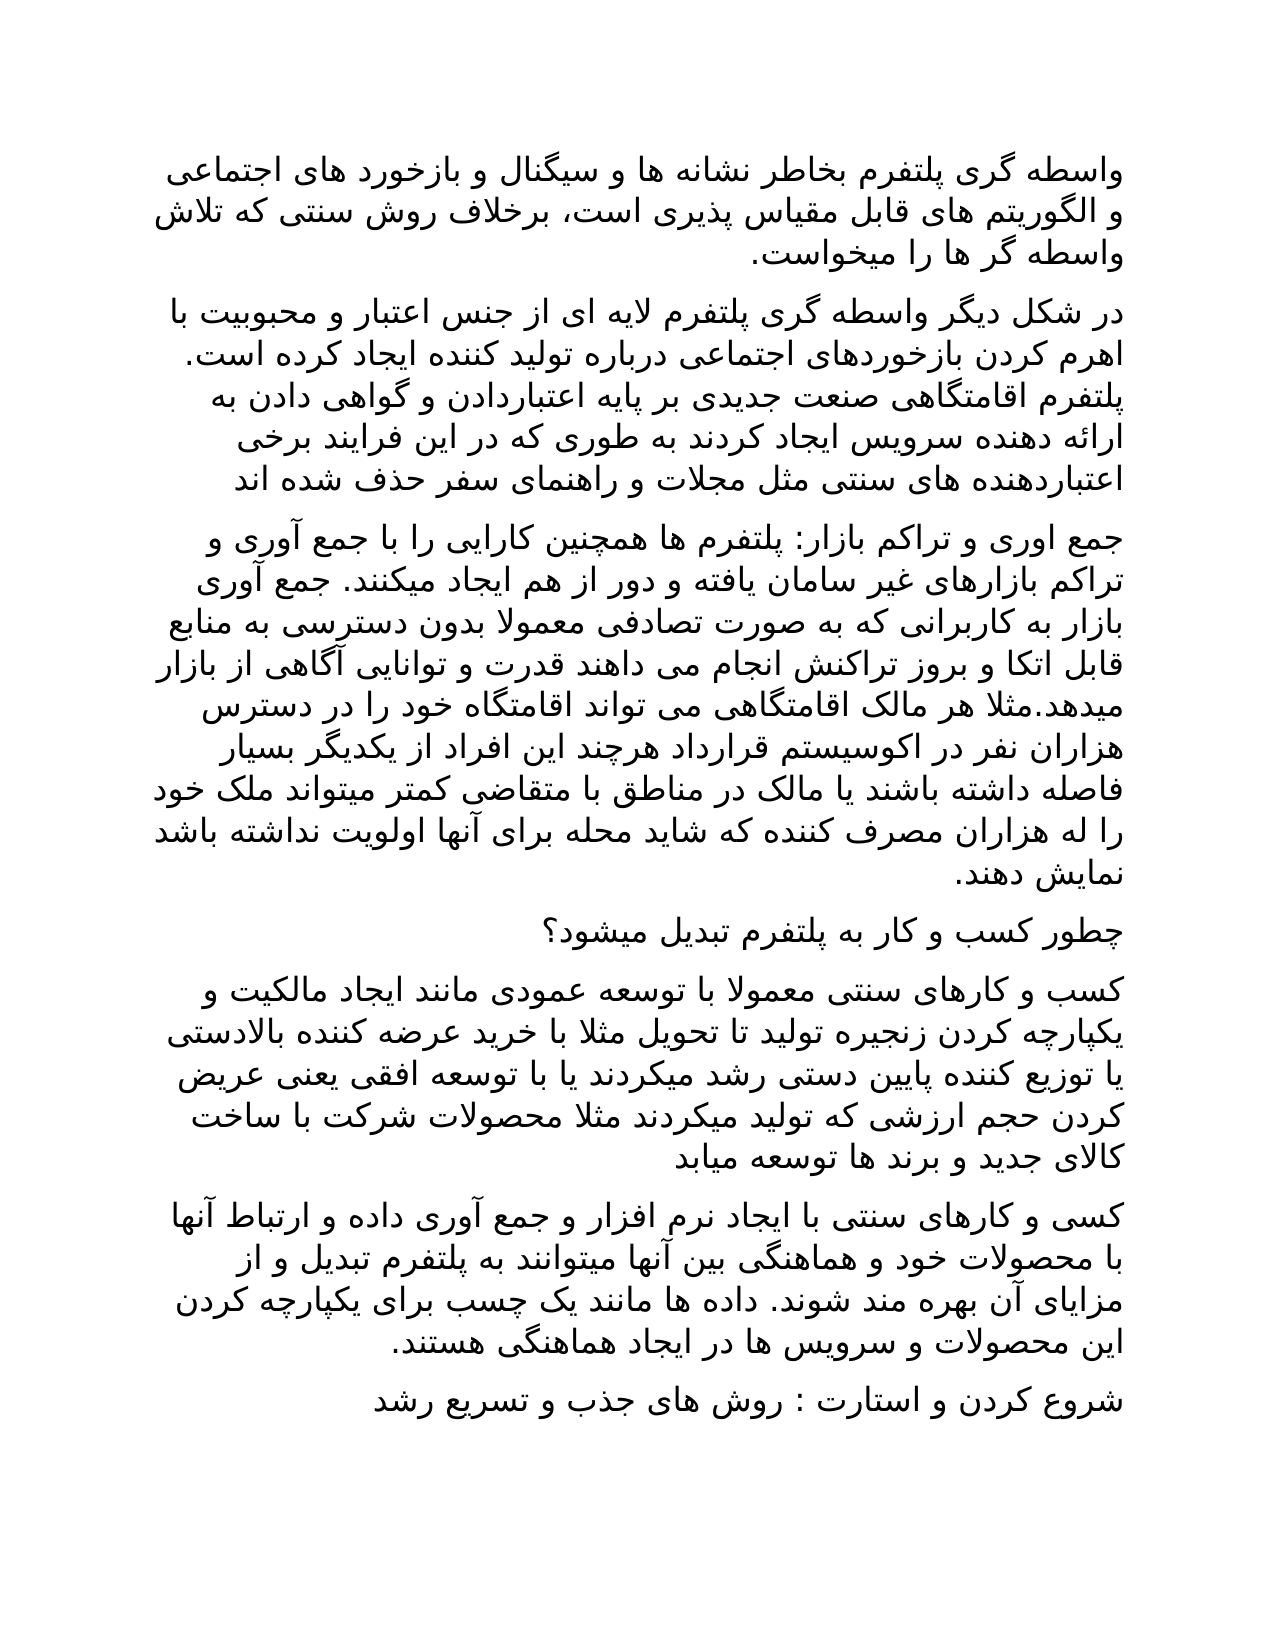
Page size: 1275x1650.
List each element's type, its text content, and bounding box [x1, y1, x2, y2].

text کسب و کارهای سنتی معمولا با توسعه عمودی مانند ایجاد مالکیت و یکپارچه کردن زنجیره تولید تا تحویل مثلا با خرید عرضه کننده بالادستی یا توزیع کننده پایین دستی رشد میکردند یا با توسعه افقی یعنی عریض کردن حجم ارزشی که تولید میکردند مثلا محصولات شرکت با ساخت کالای جدید و برند ها توسعه میابد [150, 970, 1125, 1177]
text جمع اوری و تراکم بازار: پلتفرم ها همچنین کارایی را با جمع آوری و تراکم بازارهای غیر سامان یافته و دور از هم ایجاد میکنند. جمع آوری بازار به کاربرانی که به صورت تصادفی معمولا بدون دسترسی به منابع قابل اتکا و بروز تراکنش انجام می داهند قدرت و توانایی آگاهی از بازار میدهد.مثلا هر مالک اقامتگاهی می تواند اقامتگاه خود را در دسترس هزاران نفر در اکوسیستم قرارداد هرچند این افراد از یکدیگر بسیار فاصله داشته باشند یا مالک در مناطق با متقاضی کمتر میتواند ملک خود را له هزاران مصرف کننده که شاید محله برای آنها اولویت نداشته باشد نمایش دهند. [150, 518, 1125, 892]
text چطور کسب و کار به پلتفرم تبدیل میشود؟ [150, 912, 1125, 951]
text واسطه گری پلتفرم بخاطر نشانه ها و سیگنال و بازخورد های اجتماعی و الگوریتم های قابل مقیاس پذیری است، برخلاف روش سنتی که تلاش واسطه گر ها را میخواست. [150, 150, 1125, 273]
text در شکل دیگر واسطه گری پلتفرم لایه ای از جنس اعتبار و محبوبیت با اهرم کردن بازخوردهای اجتماعی درباره تولید کننده ایجاد کرده است. پلتفرم اقامتگاهی صنعت جدیدی بر پایه اعتباردادن و گواهی دادن به ارائه دهنده سرویس ایجاد کردند به طوری که در این فرایند برخی اعتباردهنده های سنتی مثل مجلات و راهنمای سفر حذف شده اند [150, 292, 1125, 499]
text کسی و کارهای سنتی با ایجاد نرم افزار و جمع آوری داده و ارتباط آنها با محصولات خود و هماهنگی بین آنها میتوانند به پلتفرم تبدیل و از مزایای آن بهره مند شوند. داده ها مانند یک چسب برای یکپارچه کردن این محصولات و سرویس ها در ایجاد هماهنگی هستند. [150, 1196, 1125, 1361]
text شروع کردن و استارت : روش های جذب و تسریع رشد [150, 1381, 1125, 1419]
